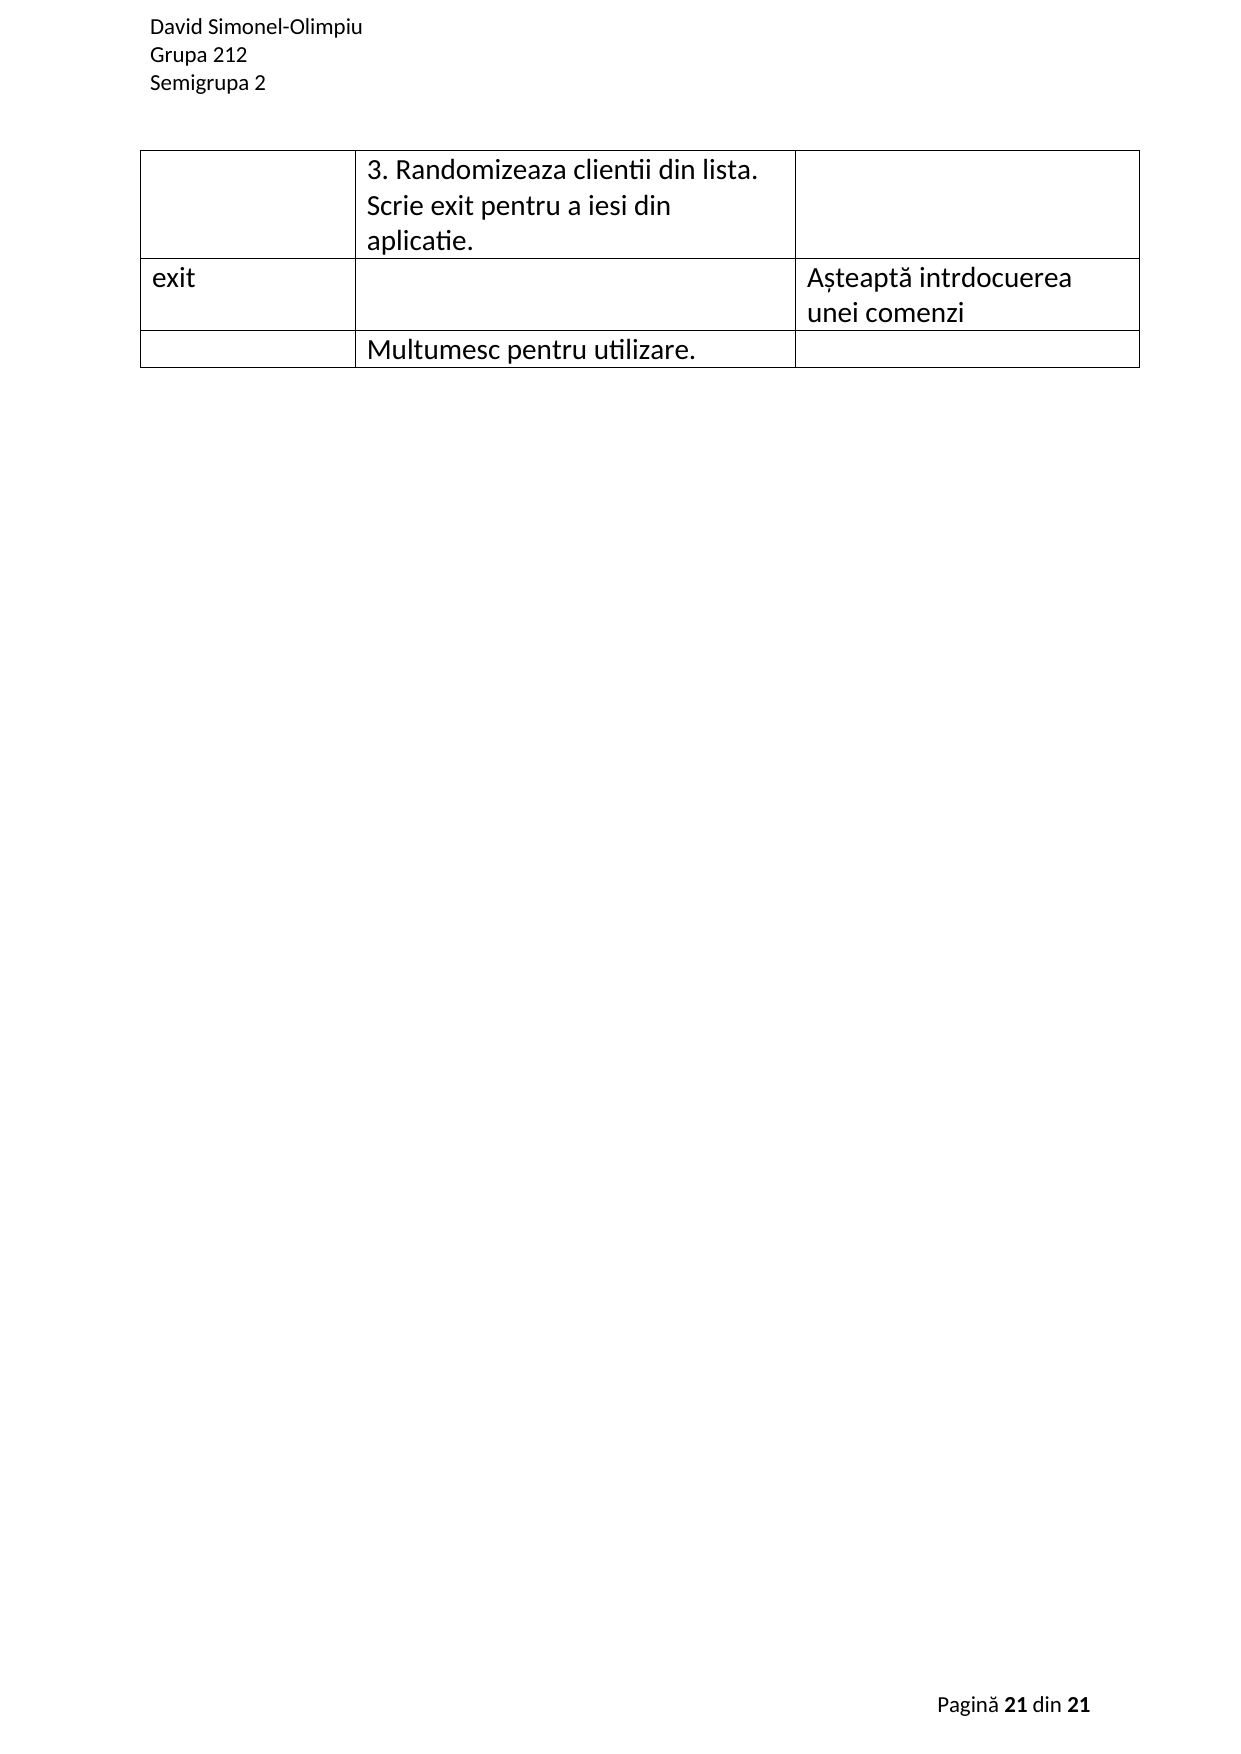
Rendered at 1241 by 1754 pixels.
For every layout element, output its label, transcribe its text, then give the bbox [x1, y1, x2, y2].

table_cell [141, 151, 355, 258]
table_cell Multumesc pentru utilizare. [356, 331, 795, 367]
table_cell [356, 259, 795, 330]
table_cell Așteaptă intrdocuerea unei comenzi [796, 259, 1139, 330]
table_cell [141, 331, 355, 367]
table_cell [796, 151, 1139, 258]
table_cell exit [141, 259, 355, 330]
table_cell [796, 331, 1139, 367]
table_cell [356, 151, 795, 258]
